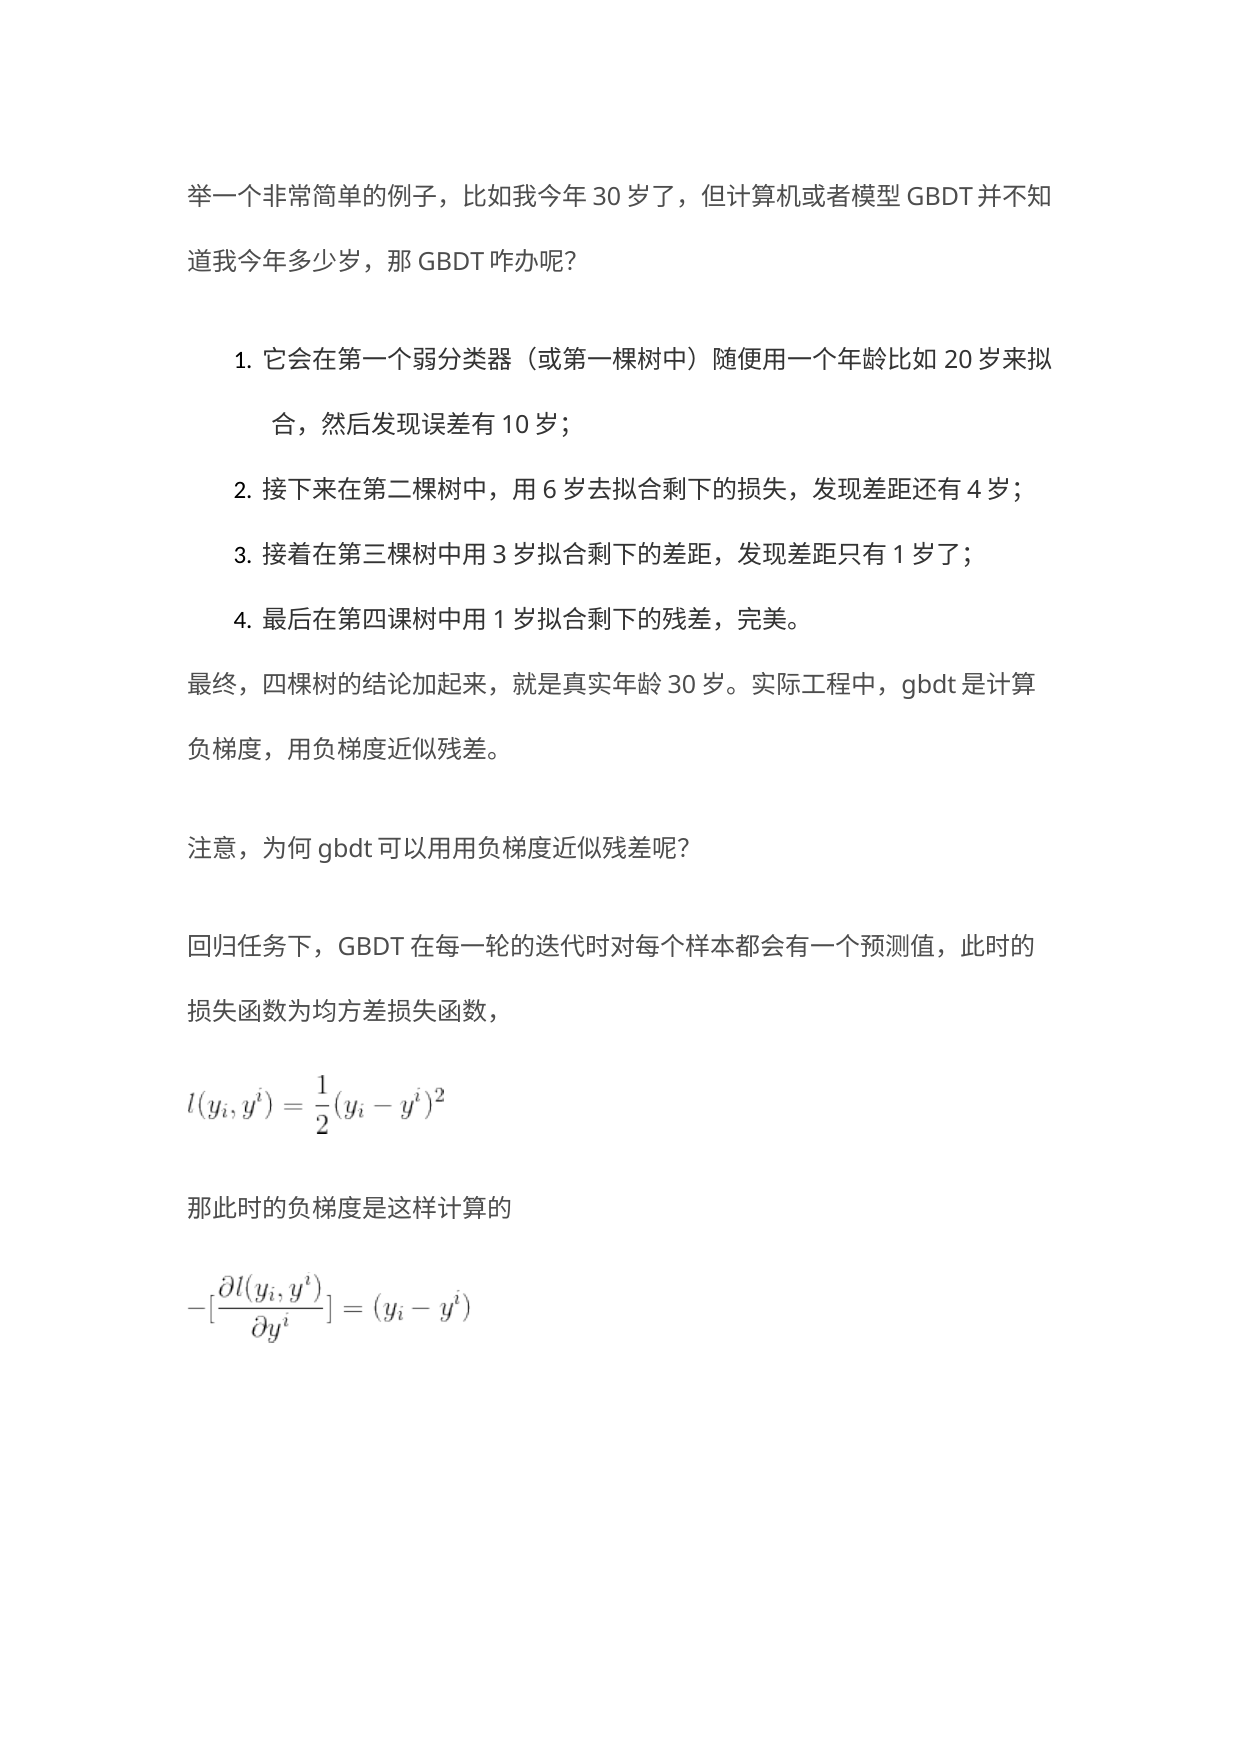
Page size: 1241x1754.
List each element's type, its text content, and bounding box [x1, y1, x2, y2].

list 它会在第一个弱分类器（或第一棵树中）随便用一个年龄比如20岁来拟合，然后发现误差有10岁； [233, 325, 1053, 455]
list 接着在第三棵树中用3岁拟合剩下的差距，发现差距只有1岁了； [233, 520, 1053, 585]
text 注意，为何gbdt可以用用负梯度近似残差呢？ [187, 814, 1053, 879]
picture [187, 1075, 444, 1134]
text 回归任务下，GBDT 在每一轮的迭代时对每个样本都会有一个预测值，此时的损失函数为均方差损失函数， [187, 912, 1053, 1042]
text 举一个非常简单的例子，比如我今年30岁了，但计算机或者模型GBDT并不知道我今年多少岁，那GBDT咋办呢？ [187, 162, 1053, 292]
picture [187, 1272, 471, 1343]
list 最后在第四课树中用1岁拟合剩下的残差，完美。 [233, 585, 1053, 650]
text 最终，四棵树的结论加起来，就是真实年龄30岁。实际工程中，gbdt是计算负梯度，用负梯度近似残差。 [187, 650, 1053, 780]
list 接下来在第二棵树中，用6岁去拟合剩下的损失，发现差距还有4岁； [233, 455, 1053, 520]
text 那此时的负梯度是这样计算的 [187, 1174, 1053, 1239]
